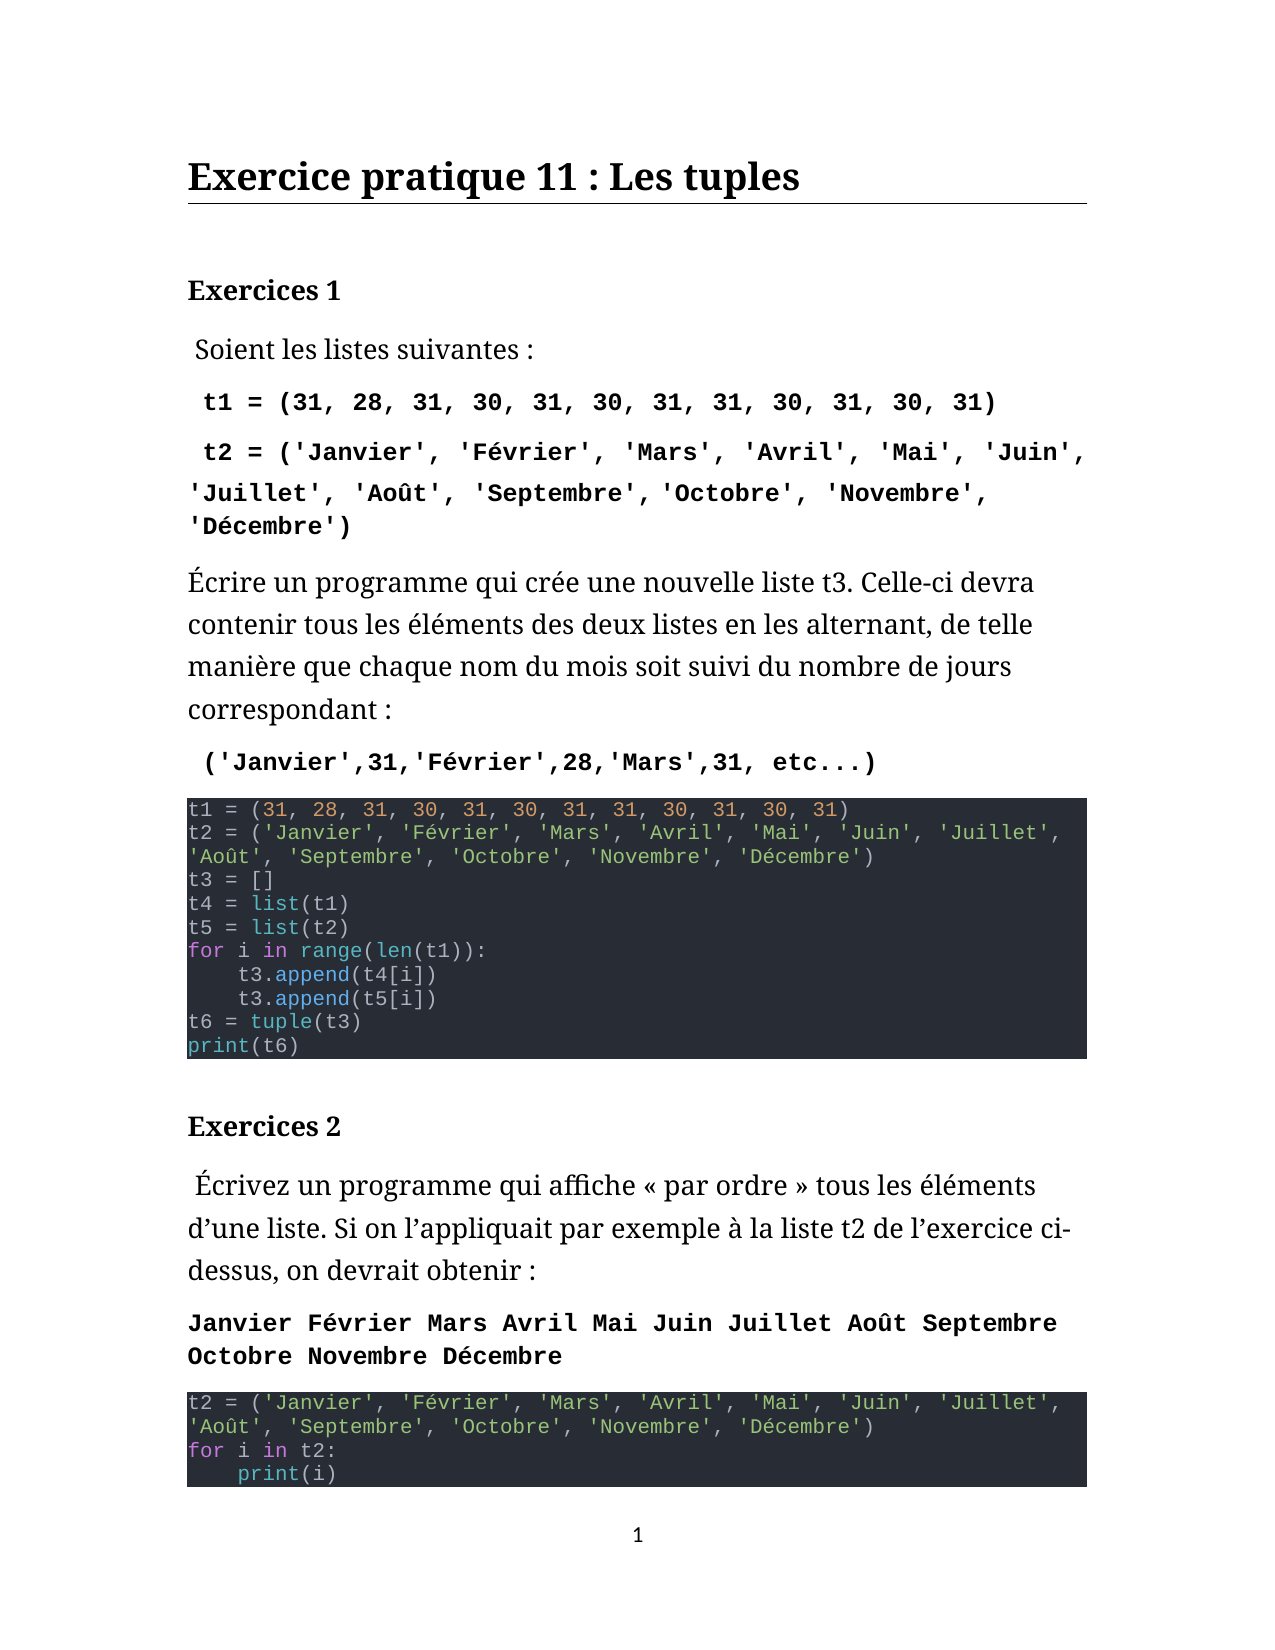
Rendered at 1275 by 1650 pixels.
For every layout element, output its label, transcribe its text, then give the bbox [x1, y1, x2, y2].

text Exercice pratique 11 : Les tuples [187, 150, 1087, 204]
text Écrire un programme qui crée une nouvelle liste t3. Celle-ci devra contenir tous les éléments des deux listes en les alternant, de telle manière que chaque nom du mois soit suivi du nombre de jours correspondant : [187, 563, 1087, 727]
text Soient les listes suivantes : [187, 331, 1087, 368]
text Exercices 2 [187, 1108, 1087, 1145]
text Exercices 1 [187, 272, 1087, 309]
text ('Janvier',31,'Février',28,'Mars',31, etc...) [187, 749, 1087, 778]
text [187, 1392, 1087, 1487]
text t1 = (31, 28, 31, 30, 31, 30, 31, 31, 30, 31, 30, 31) [187, 390, 1087, 418]
text Écrivez un programme qui affiche « par ordre » tous les éléments d’une liste. Si on l’appliquait par exemple à la liste t2 de l’exercice ci-dessus, on devrait obtenir : [187, 1167, 1087, 1288]
text Janvier Février Mars Avril Mai Juin Juillet Août Septembre Octobre Novembre Décembre [187, 1311, 1087, 1372]
text t1 = (31, 28, 31, 30, 31, 30, 31, 31, 30, 31, 30, 31) t2 = ('Janvier', 'Février', 'Mars', 'Avril', 'Mai', 'Juin', 'Juillet', 'Août', 'Septembre', 'Octobre', 'Novembre', 'Décembre') t3 = [] t4 = list(t1) t5 = list(t2) for i in range(len(t1)): t3.append(t4[i]) t3.append(t5[i]) t6 = tuple(t3) print(t6) [187, 798, 1087, 1059]
text t2 = ('Janvier', 'Février', 'Mars', 'Avril', 'Mai', 'Juin', 'Juillet', 'Août', 'Septembre', 'Octobre', 'Novembre', 'Décembre') [187, 439, 1087, 542]
